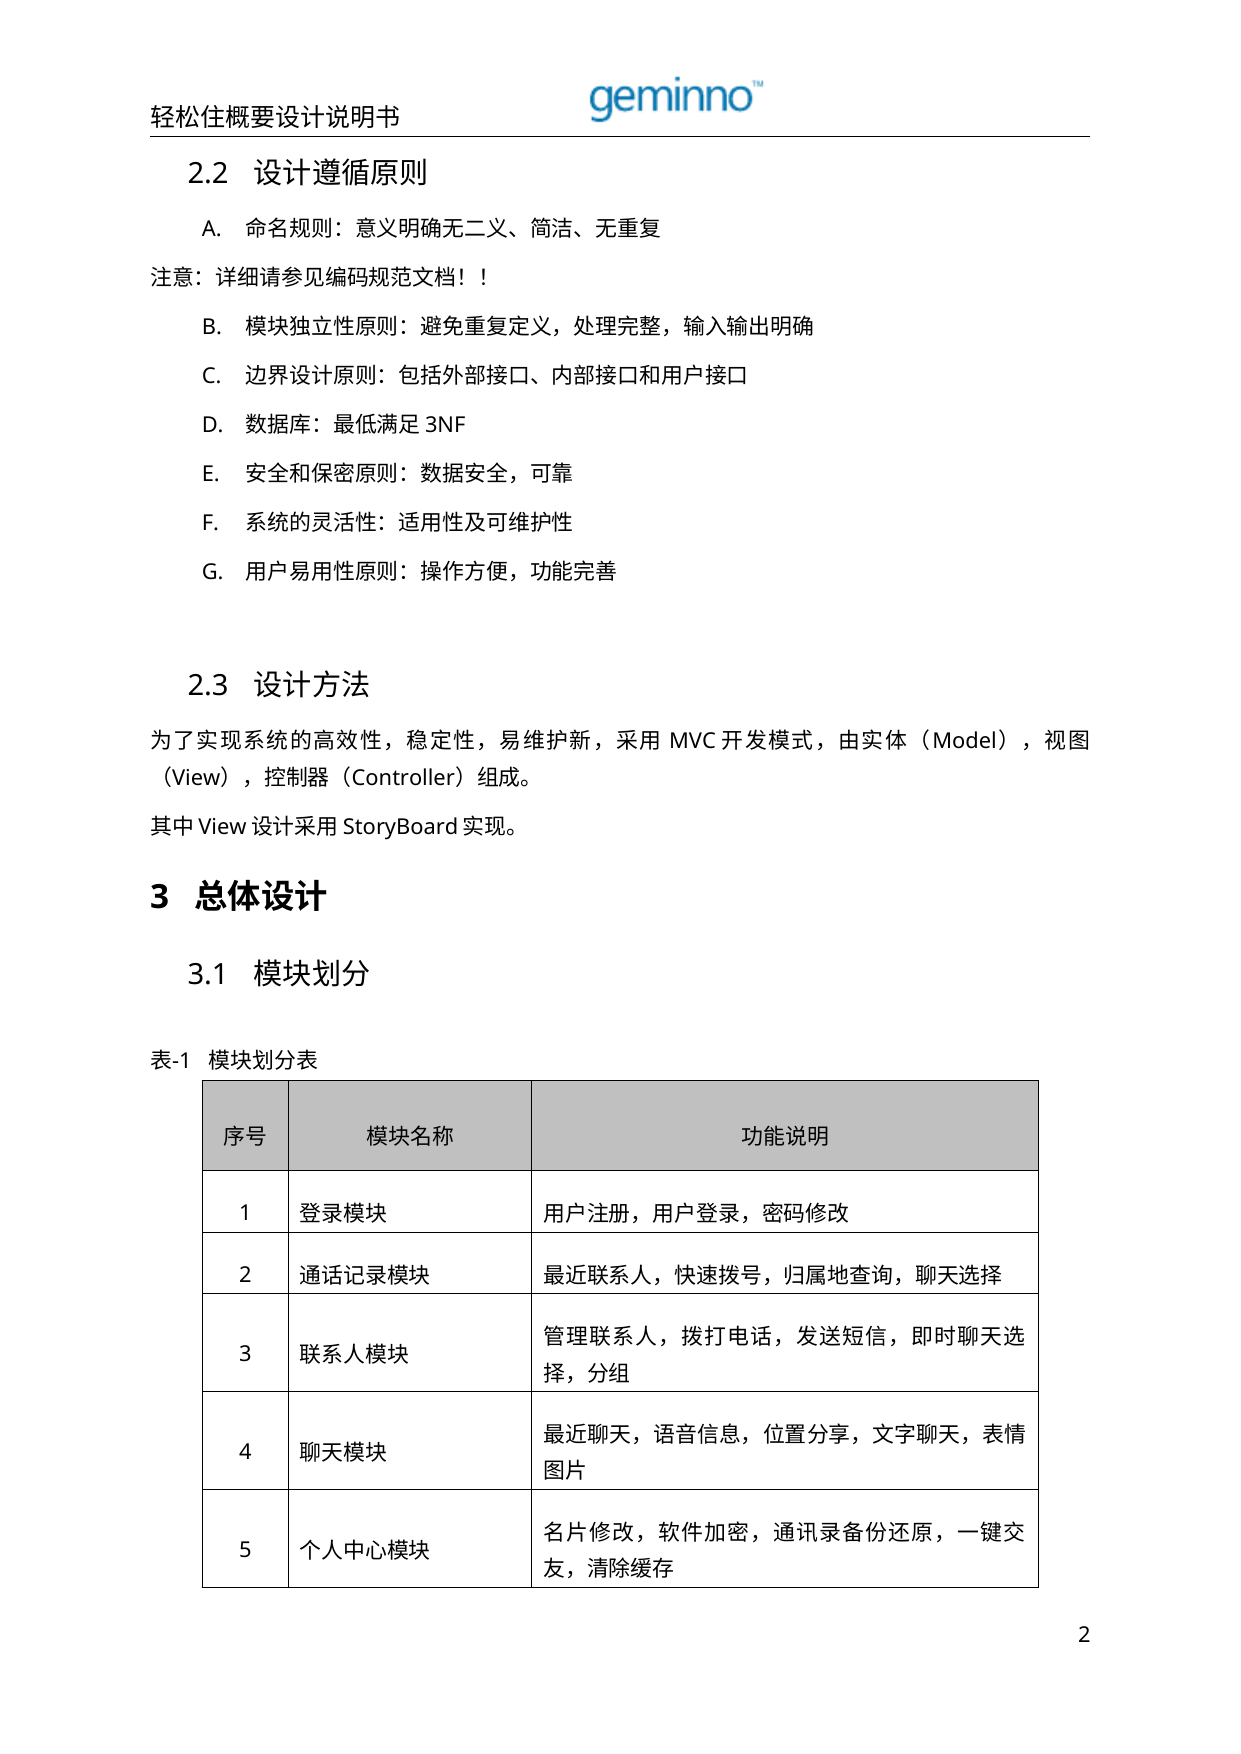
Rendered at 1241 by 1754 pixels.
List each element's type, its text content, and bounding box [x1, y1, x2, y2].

table_cell 最近联系人，快速拨号，归属地查询，聊天选择 [532, 1233, 1038, 1293]
table_cell 管理联系人，拨打电话，发送短信，即时聊天选择，分组 [532, 1294, 1038, 1391]
text 其中View设计采用StoryBoard实现。 [150, 809, 1090, 840]
table_cell 3 [203, 1294, 288, 1391]
table_header 功能说明 [532, 1081, 1038, 1170]
text 总体设计 [150, 870, 1090, 918]
list 边界设计原则：包括外部接口、内部接口和用户接口 [202, 358, 1090, 390]
text 注意：详细请参见编码规范文档！！ [150, 260, 1090, 292]
list 数据库：最低满足3NF [202, 407, 1090, 439]
text 为了实现系统的高效性，稳定性，易维护新，采用MVC开发模式，由实体（Model），视图（View），控制器（Controller）组成。 [150, 723, 1090, 791]
table_header 序号 [203, 1081, 288, 1170]
text 表-1 模块划分表 [150, 1043, 1090, 1075]
table_header 模块名称 [289, 1081, 531, 1170]
text 设计遵循原则 [187, 150, 1090, 192]
table_cell 登录模块 [289, 1171, 531, 1232]
table_cell 通话记录模块 [289, 1233, 531, 1293]
table_cell 用户注册，用户登录，密码修改 [532, 1171, 1038, 1232]
list 命名规则：意义明确无二义、简洁、无重复 [202, 211, 1090, 243]
table_cell 联系人模块 [289, 1294, 531, 1391]
list 安全和保密原则：数据安全，可靠 [202, 456, 1090, 488]
list 用户易用性原则：操作方便，功能完善 [202, 554, 1090, 586]
text 设计方法 [187, 662, 1090, 704]
table_cell 2 [203, 1233, 288, 1293]
text 模块划分 [187, 951, 1090, 993]
table_cell 最近聊天，语音信息，位置分享，文字聊天，表情图片 [532, 1392, 1038, 1489]
table_cell 5 [203, 1490, 288, 1587]
list 模块独立性原则：避免重复定义，处理完整，输入输出明确 [202, 309, 1090, 341]
table_cell 4 [203, 1392, 288, 1489]
table_cell 聊天模块 [289, 1392, 531, 1489]
picture [581, 75, 768, 127]
table_cell 个人中心模块 [289, 1490, 531, 1587]
table_cell 名片修改，软件加密，通讯录备份还原，一键交友，清除缓存 [532, 1490, 1038, 1587]
list 系统的灵活性：适用性及可维护性 [202, 505, 1090, 537]
table_cell 1 [203, 1171, 288, 1232]
